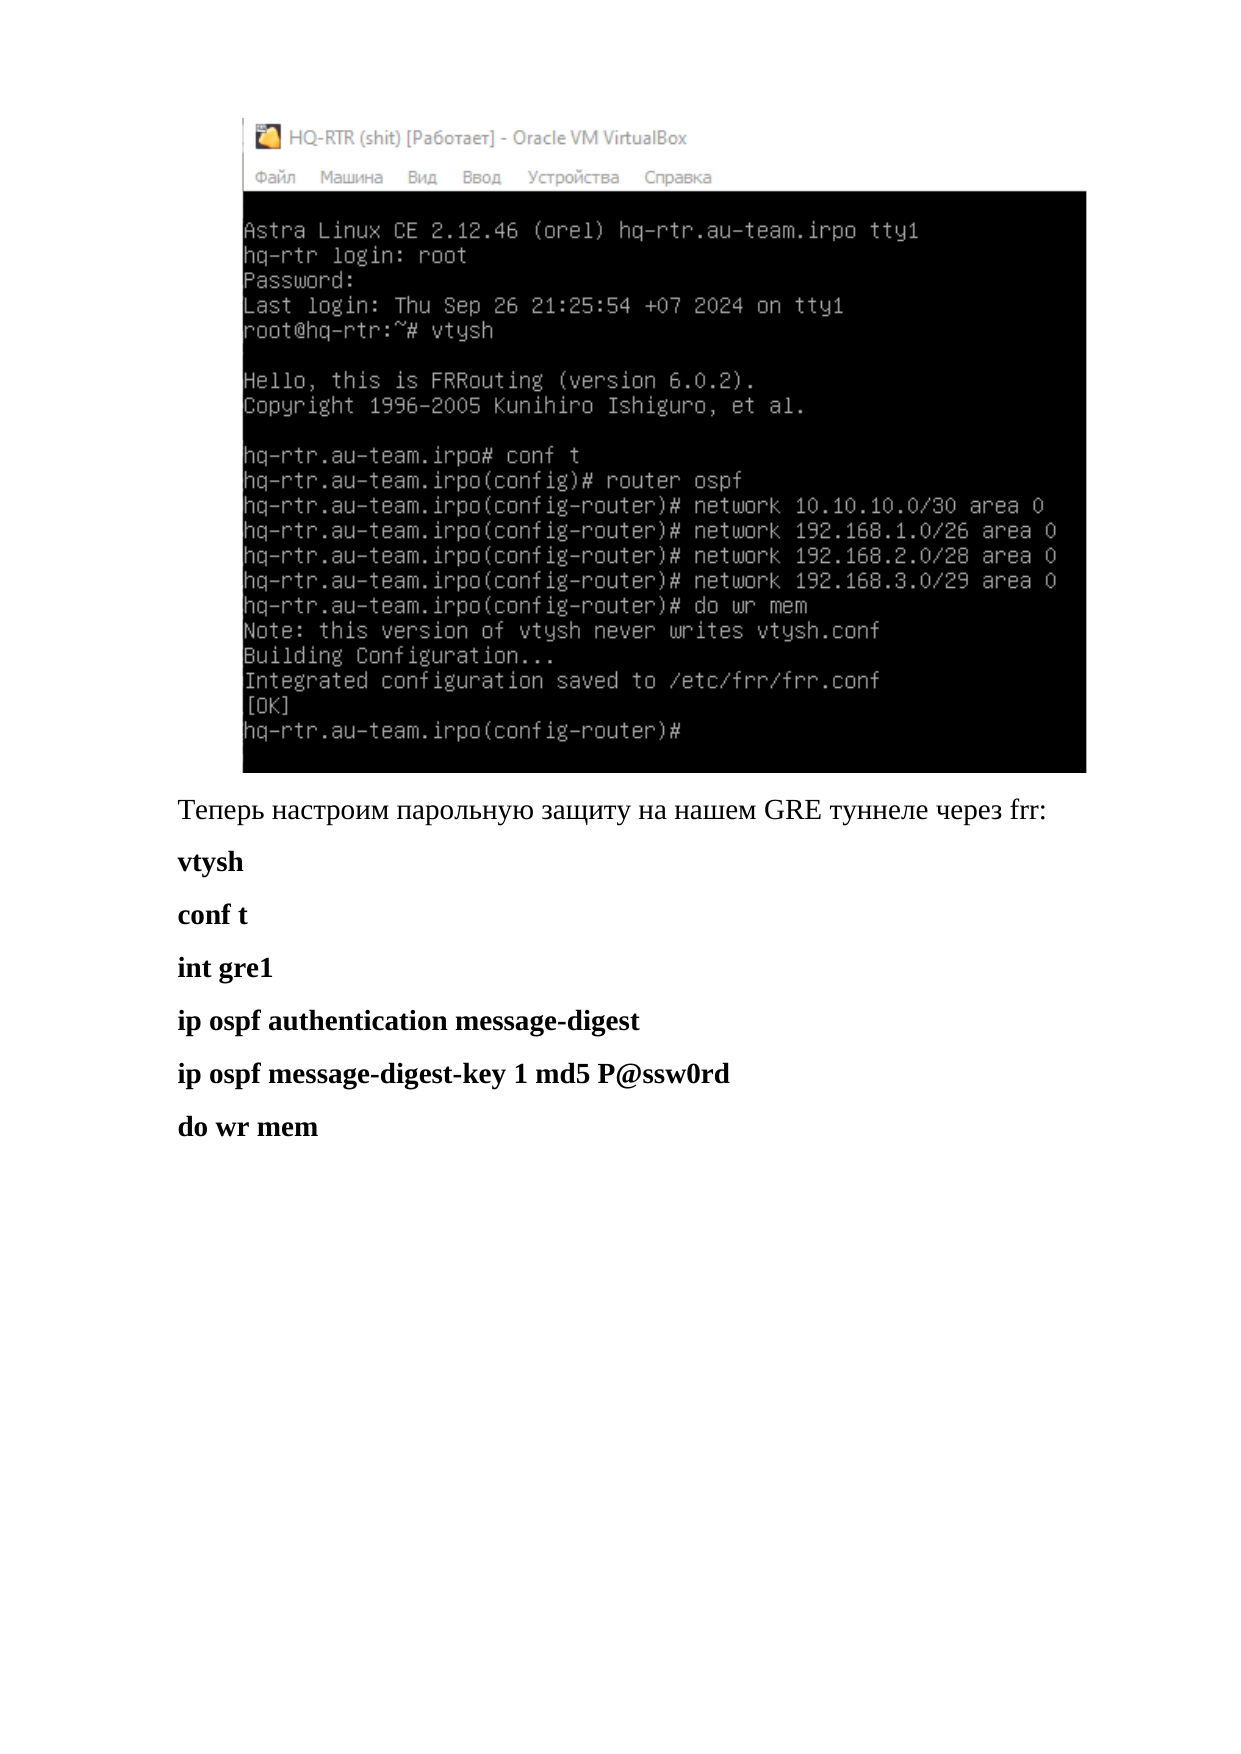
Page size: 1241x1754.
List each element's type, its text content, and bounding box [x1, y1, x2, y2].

picture [242, 118, 1087, 773]
text ip ospf authentication message-digest [177, 1003, 1152, 1037]
text do wr mem [177, 1109, 1152, 1142]
text Теперь настроим парольную защиту на нашем GRE туннеле через frr: [177, 792, 1152, 825]
text conf t [177, 897, 1152, 931]
text vtysh [177, 844, 1152, 878]
text int gre1 [177, 950, 1152, 984]
text ip ospf message-digest-key 1 md5 P@ssw0rd [177, 1056, 1152, 1089]
